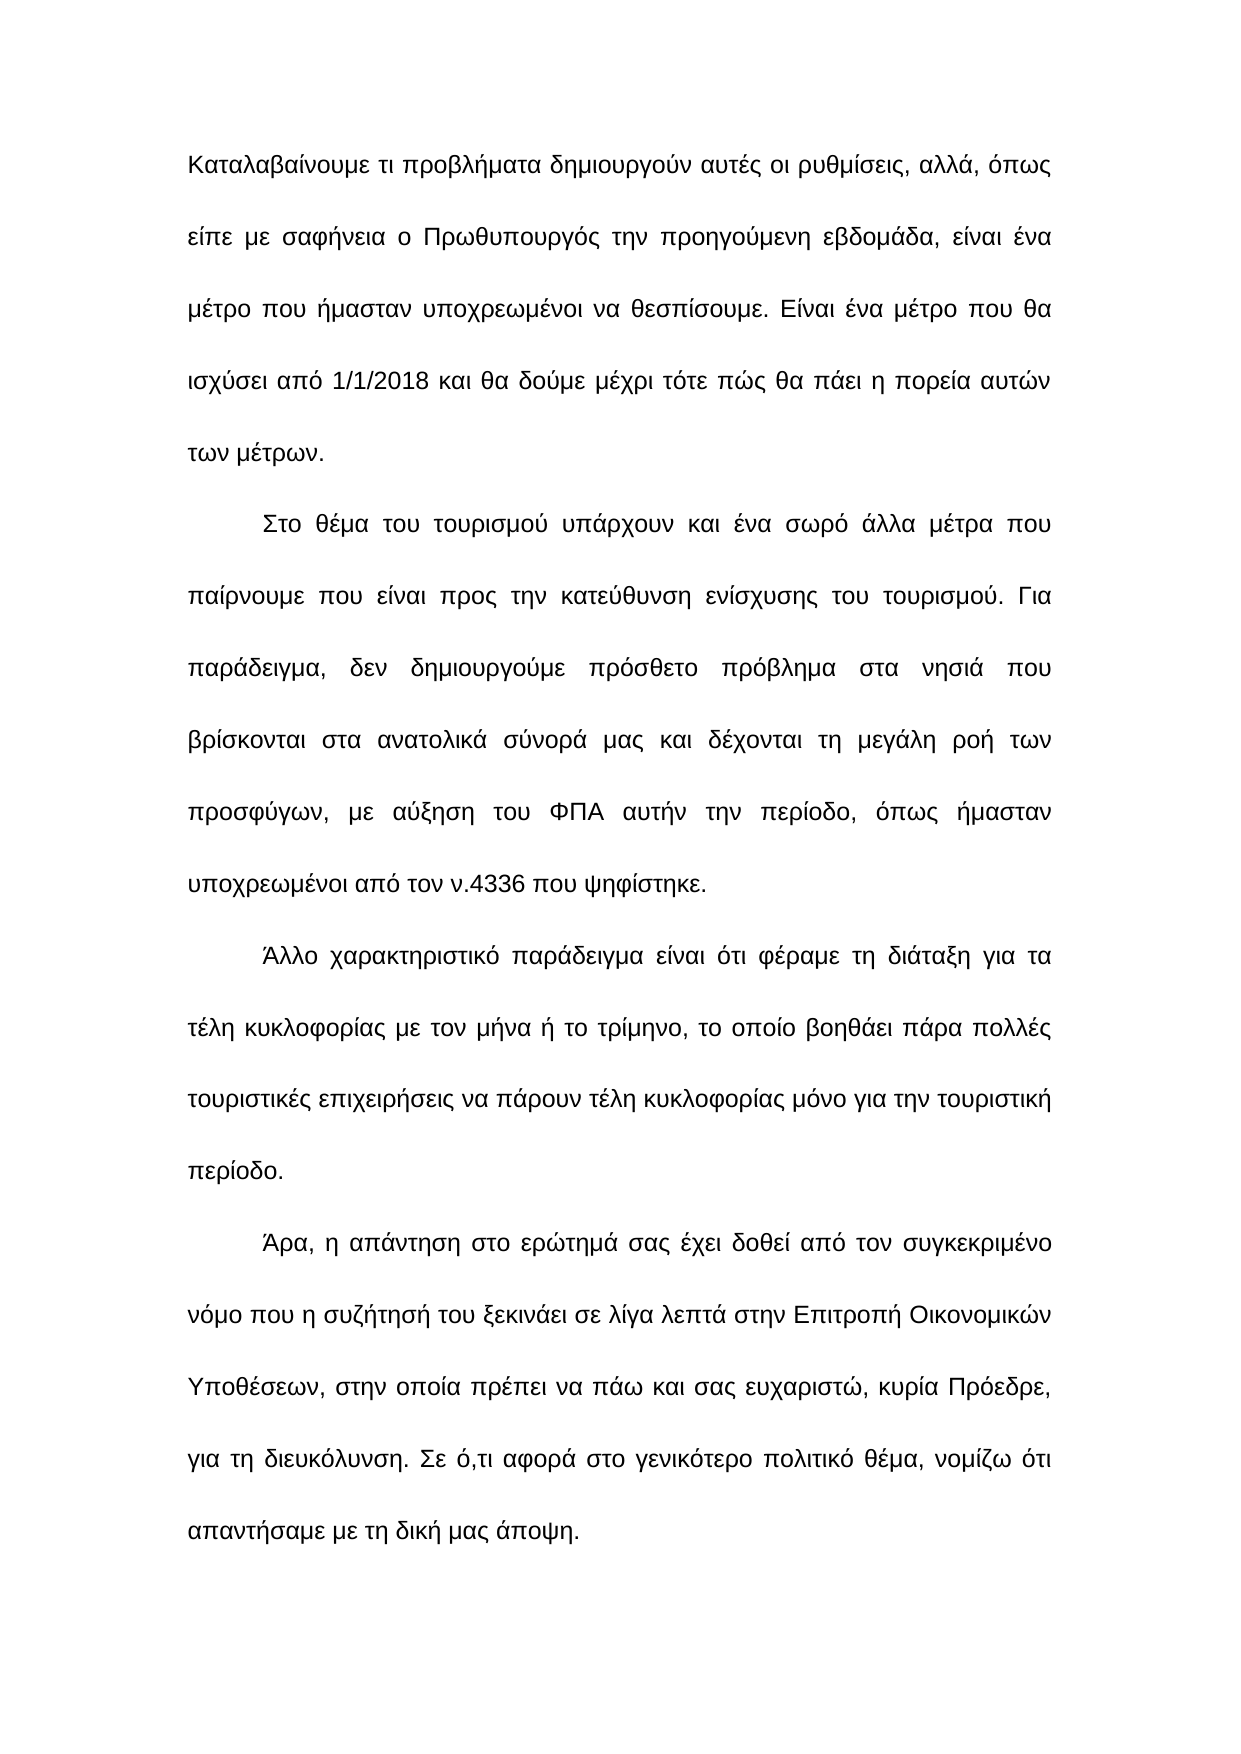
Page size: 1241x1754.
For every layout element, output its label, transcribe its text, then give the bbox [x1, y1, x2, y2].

text Άρα, η απάντηση στο ερώτημά σας έχει δοθεί από τον συγκεκριμένο νόμο που η συζήτησή του ξεκινάει σε λίγα λεπτά στην Επιτροπή Οικονομικών Υποθέσεων, στην οποία πρέπει να πάω και σας ευχαριστώ, κυρία Πρόεδρε, για τη διευκόλυνση. Σε ό,τι αφορά στο γενικότερο πολιτικό θέμα, νομίζω ότι απαντήσαμε με τη δική μας άποψη. [187, 1228, 1053, 1544]
text Άλλο χαρακτηριστικό παράδειγμα είναι ότι φέραμε τη διάταξη για τα τέλη κυκλοφορίας με τον μήνα ή το τρίμηνο, το οποίο βοηθάει πάρα πολλές τουριστικές επιχειρήσεις να πάρουν τέλη κυκλοφορίας μόνο για την τουριστική περίοδο. [187, 941, 1053, 1185]
text Στο θέμα του τουρισμού υπάρχουν και ένα σωρό άλλα μέτρα που παίρνουμε που είναι προς την κατεύθυνση ενίσχυσης του τουρισμού. Για παράδειγμα, δεν δημιουργούμε πρόσθετο πρόβλημα στα νησιά που βρίσκονται στα ανατολικά σύνορά μας και δέχονται τη μεγάλη ροή των προσφύγων, με αύξηση του ΦΠΑ αυτήν την περίοδο, όπως ήμασταν υποχρεωμένοι από τον ν.4336 που ψηφίστηκε. [187, 509, 1053, 897]
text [187, 150, 1053, 466]
